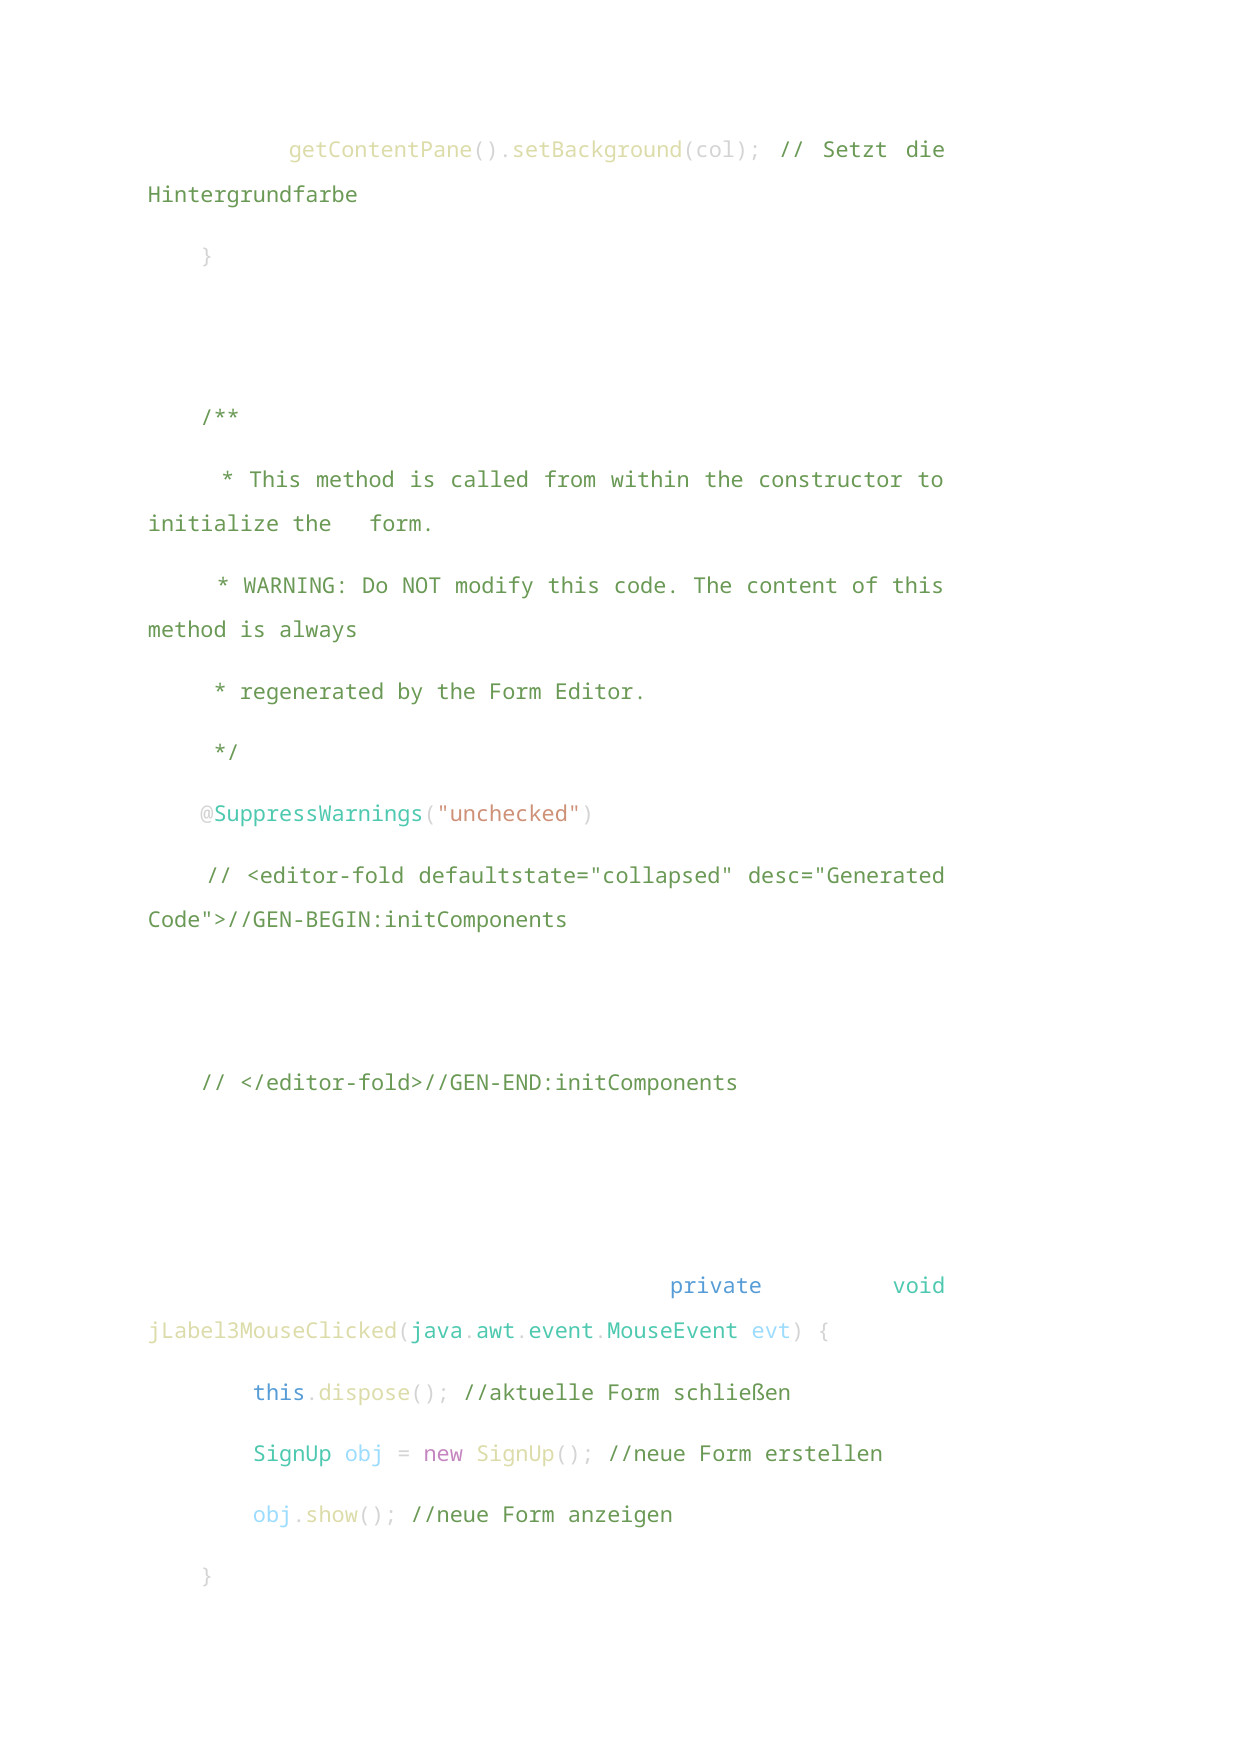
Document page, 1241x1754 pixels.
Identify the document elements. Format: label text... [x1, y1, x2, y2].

text @SuppressWarnings("unchecked") [148, 798, 945, 828]
text * regenerated by the Form Editor. [148, 676, 945, 706]
text SignUp obj = new SignUp(); //neue Form erstellen [148, 1438, 945, 1468]
text * This method is called from within the constructor to initialize the form. [148, 464, 945, 538]
text // </editor-fold>//GEN-END:initComponents [148, 1066, 945, 1096]
text private void jLabel3MouseClicked(java.awt.event.MouseEvent evt) { [148, 1270, 945, 1345]
text * WARNING: Do NOT modify this code. The content of this method is always [148, 570, 945, 644]
text getContentPane().setBackground(col); // Setzt die Hintergrundfarbe [148, 134, 945, 209]
text this.dispose(); //aktuelle Form schließen [148, 1376, 945, 1406]
text */ [148, 737, 945, 767]
text } [148, 1561, 945, 1590]
text obj.show(); //neue Form anzeigen [148, 1499, 945, 1529]
text } [148, 240, 945, 270]
text /** [148, 402, 945, 432]
text // <editor-fold defaultstate="collapsed" desc="Generated Code">//GEN-BEGIN:initComponents [148, 860, 945, 934]
